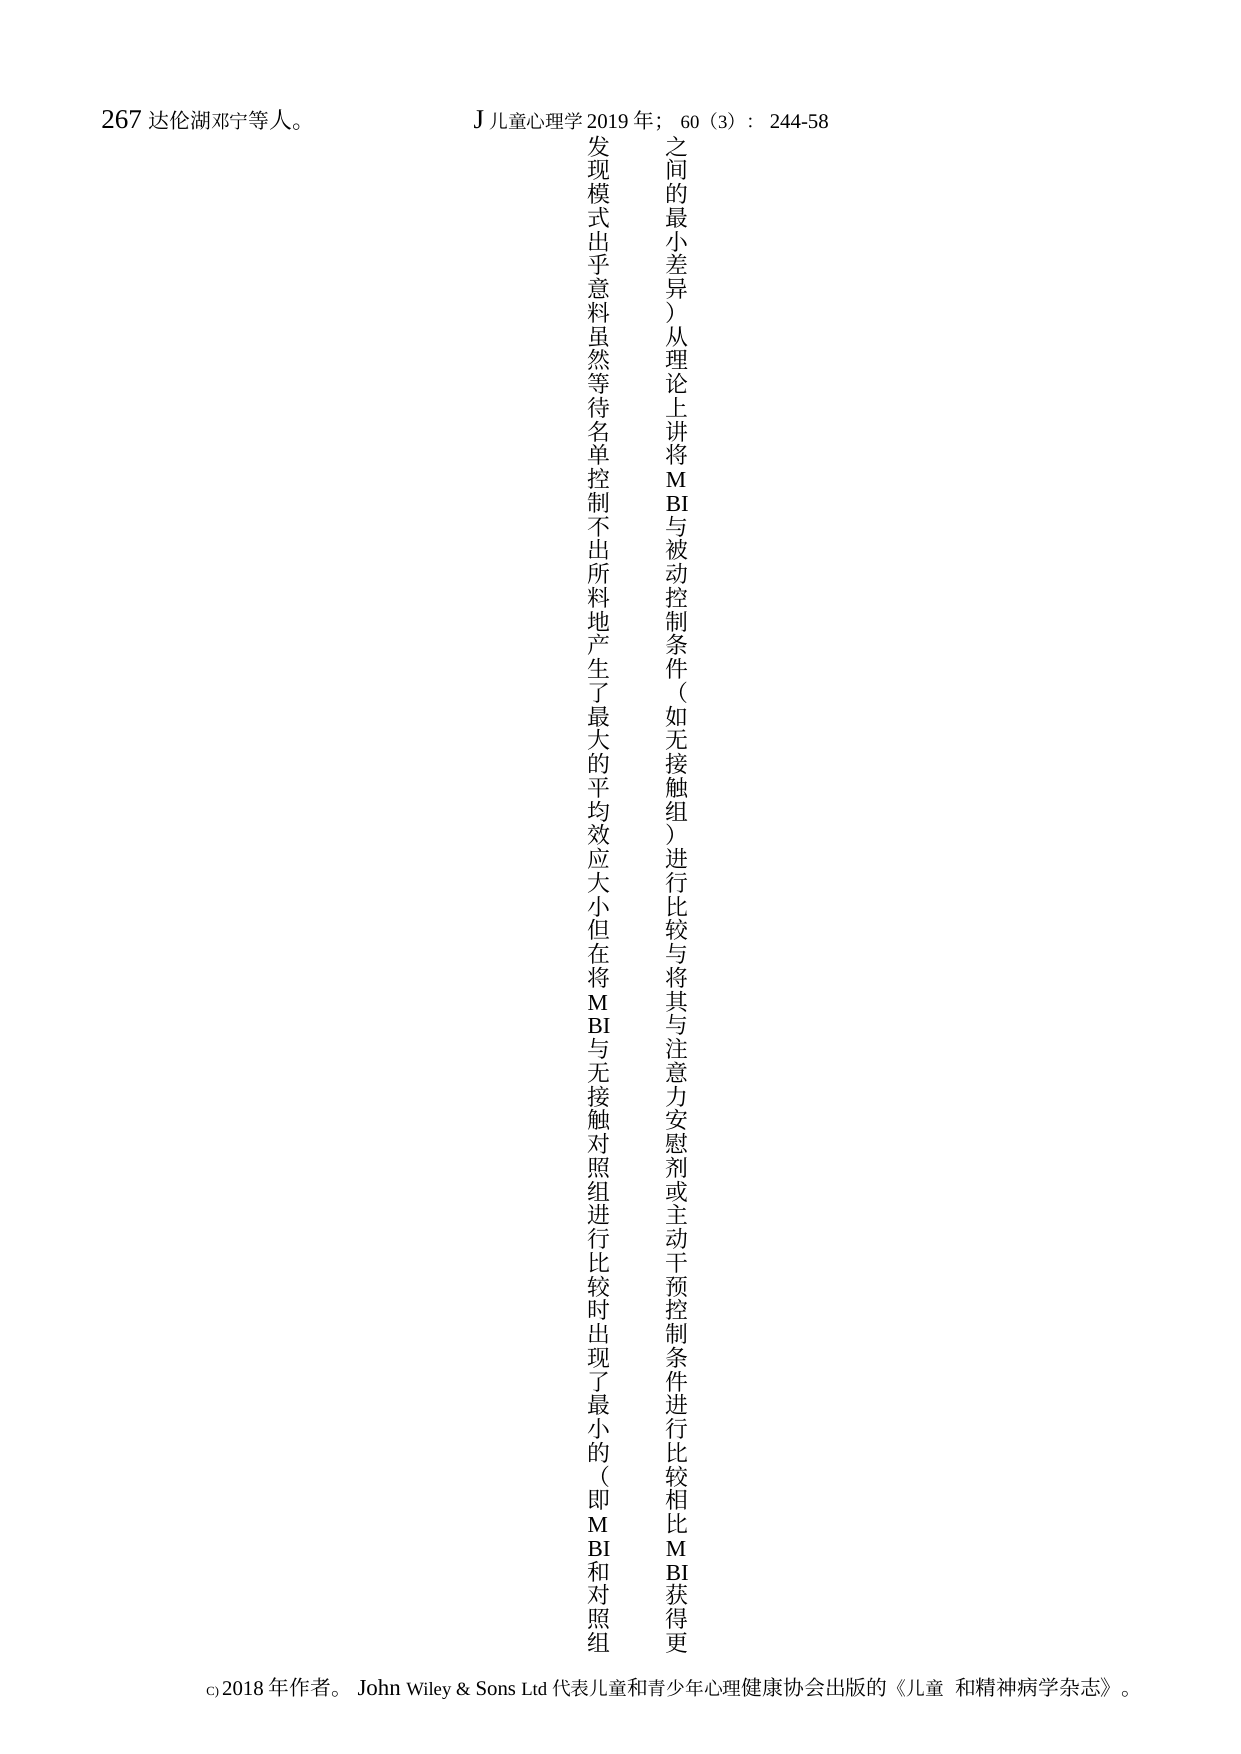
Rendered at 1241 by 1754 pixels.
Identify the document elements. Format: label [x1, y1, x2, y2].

text [587, 136, 619, 1656]
text [666, 136, 698, 1656]
